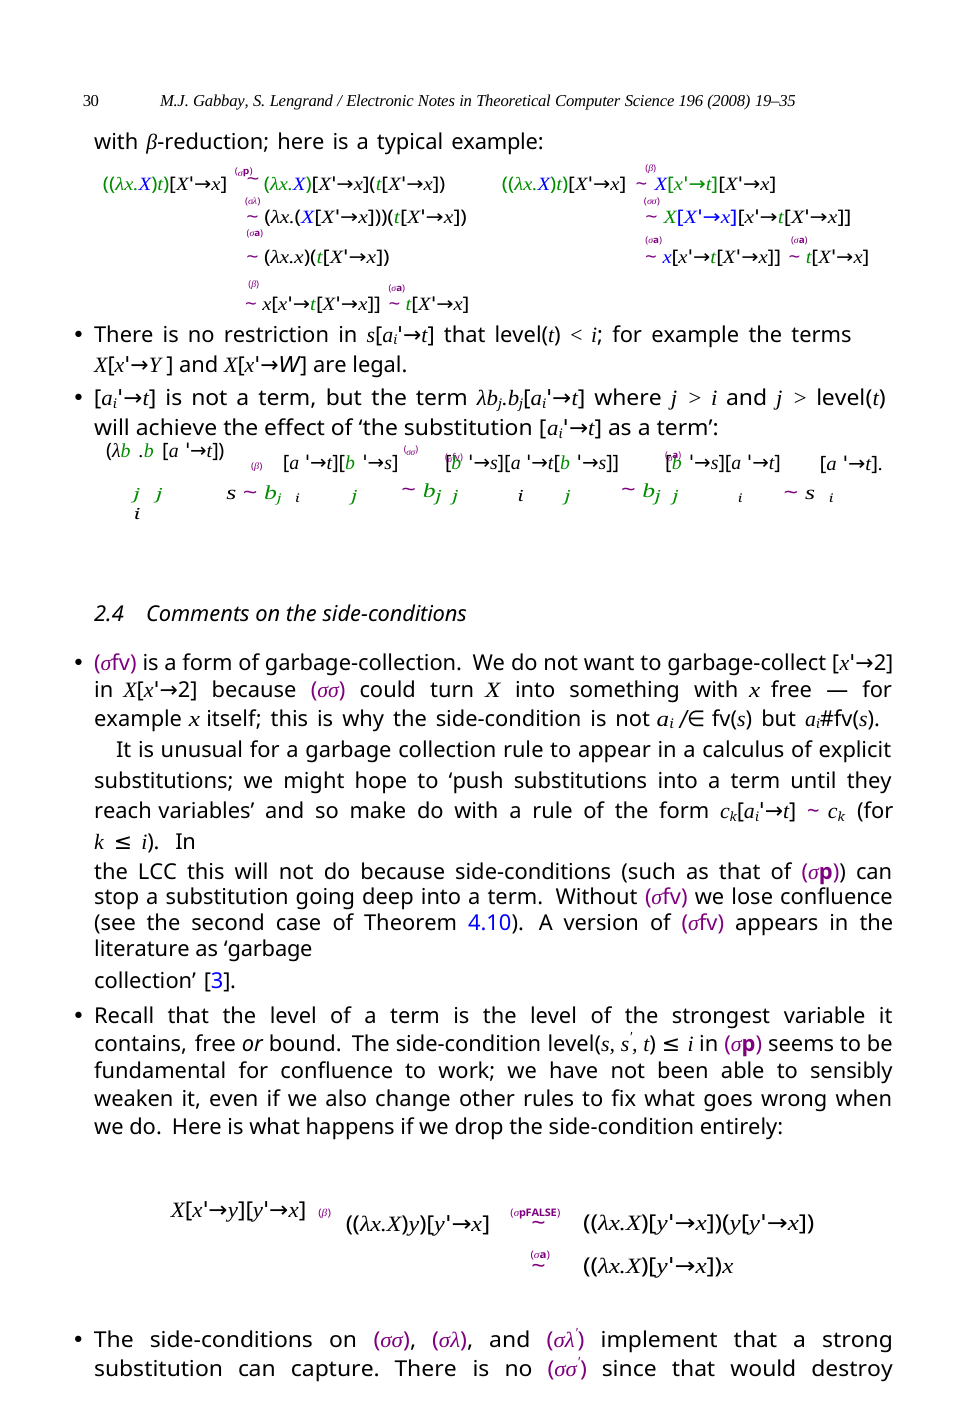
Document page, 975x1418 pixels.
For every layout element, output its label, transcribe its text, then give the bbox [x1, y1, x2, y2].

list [72, 1324, 893, 1382]
text ~ (λx.(X[X'→x]))(t[X'→x]) ~ X[X'→x][x'→t[X'→x]] [246, 205, 904, 228]
text with β-reduction; here is a typical example: [94, 126, 904, 156]
text It is unusual for a garbage collection rule to appear in a calculus of explicit substitutions; we might hope to ‘push substitutions into a term until they reach variables’ and so make do with a rule of the form ck[ai'→t] ~ ck (for k ≤ i). In [94, 734, 893, 856]
list Comments on the side-conditions [94, 598, 904, 628]
text ~ ((λx.X)[y'→x])(y[y'→x]) [531, 1206, 904, 1236]
list [ai'→t] is not a term, but the term λbj.bj[ai'→t] where j > i and j > level(t) will achieve the effect of ‘the substitution [ai'→t] as a term’: [72, 382, 893, 442]
text i ~ s i [738, 484, 904, 504]
text ~ (λx.x)(t[X'→x]) ~ x[x'→t[X'→x]] ~ t[X'→x] [246, 244, 904, 268]
text s ~ bj i [226, 484, 304, 504]
text the LCC this will not do because side-conditions (such as that of (σp)) can stop a substitution going deep into a term. Without (σfv) we lose confluence (see the second case of Theorem 4.10). A version of (σfv) appears in the literature as ‘garbage [94, 859, 893, 963]
text ~ x[x'→t[X'→x]] ~ t[X'→x] [245, 292, 904, 315]
text i j ~ bj j [517, 484, 686, 506]
list (σfv) is a form of garbage-collection. We do not want to garbage-collect [x'→2] in X[x'→2] because (σσ) could turn X into something with x free — for example x itself; this is why the side-condition is not ai /∈ fv(s) but ai#fv(s). [72, 647, 893, 732]
text X[x'→y][y'→x] [171, 1194, 308, 1223]
text [b '→s][a '→t[b '→s]] (σfv) [445, 463, 640, 478]
text ((λx.X)t)[X'→x] (σp) (λx.X)[X'→x](t[X'→x]) ((λx.X)t)[X'→x] ~ X[x'→t][X'→x] [103, 164, 904, 195]
text j ~ bj j [351, 484, 465, 506]
text (β) [318, 1205, 333, 1219]
text ((λx.X)y)[y'→x] [346, 1208, 502, 1238]
text j j i [134, 484, 185, 523]
list Recall that the level of a term is the level of the strongest variable it contains, free or bound. The side-condition level(s, s', t) ≤ i in (σp) seems to be fundamental for confluence to work; we have not been able to sensibly weaken it, even if we also change other rules to fix what goes wrong when we do. Here is what happens if we drop the side-condition entirely: [72, 1001, 893, 1140]
text ~ ((λx.X)[y'→x])x [531, 1250, 904, 1280]
text collection’ [3]. [94, 964, 904, 994]
list There is no restriction in s[ai'→t] that level(t) < i; for example the terms X[x'→Y ] and X[x'→W] are legal. [72, 319, 893, 378]
